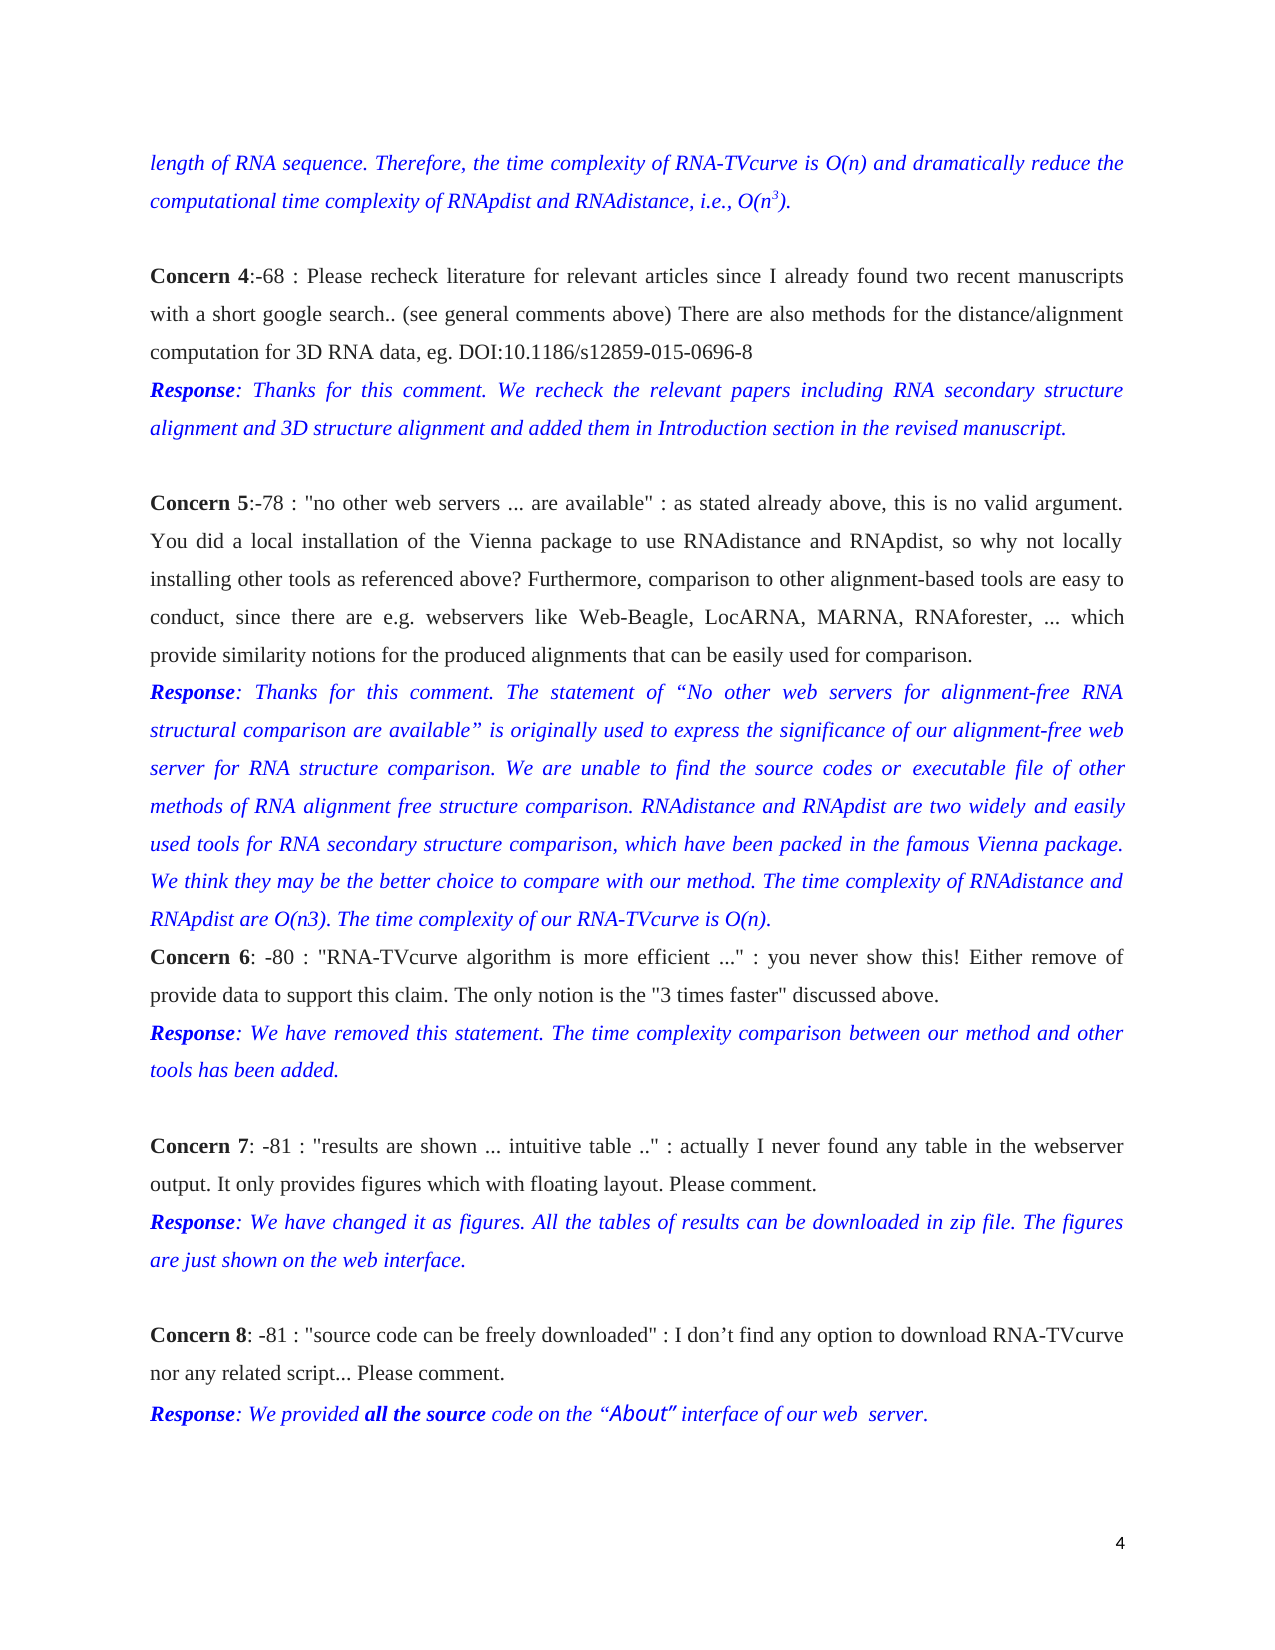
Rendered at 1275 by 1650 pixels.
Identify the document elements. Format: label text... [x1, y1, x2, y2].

text Response: Thanks for this comment. We recheck the relevant papers including RNA secondary structure alignment and 3D structure alignment and added them in Introduction section in the revised manuscript. [150, 377, 1125, 440]
text Concern 4:-68 : Please recheck literature for relevant articles since I already found two recent manuscripts with a short google search.. (see general comments above) There are also methods for the distance/alignment computation for 3D RNA data, eg. DOI:10.1186/s12859-015-0696-8 [150, 263, 1125, 364]
text Response: We provided all the source code on the “About” interface of our web server. [150, 1398, 1125, 1428]
text Concern 6: -80 : "RNA-TVcurve algorithm is more efficient ..." : you never show this! Either remove of provide data to support this claim. The only notion is the "3 times faster" discussed above. [150, 944, 1125, 1007]
text Response: We have changed it as figures. All the tables of results can be downloaded in zip file. The figures are just shown on the web interface. [150, 1209, 1125, 1272]
text Concern 8: -81 : "source code can be freely downloaded" : I don’t find any option to download RNA-TVcurve nor any related script... Please comment. [150, 1322, 1125, 1385]
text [150, 150, 1125, 213]
text Concern 5:-78 : "no other web servers ... are available" : as stated already above, this is no valid argument. You did a local installation of the Vienna package to use RNAdistance and RNApdist, so why not locally installing other tools as referenced above? Furthermore, comparison to other alignment-based tools are easy to conduct, since there are e.g. webservers like Web-Beagle, LocARNA, MARNA, RNAforester, ... which provide similarity notions for the produced alignments that can be easily used for comparison. [150, 490, 1125, 667]
text Response: Thanks for this comment. The statement of “No other web servers for alignment-free RNA structural comparison are available” is originally used to express the significance of our alignment-free web server for RNA structure comparison. We are unable to find the source codes or executable file of other methods of RNA alignment free structure comparison. RNAdistance and RNApdist are two widely and easily used tools for RNA secondary structure comparison, which have been packed in the famous Vienna package. We think they may be the better choice to compare with our method. The time complexity of RNAdistance and RNApdist are O(n3). The time complexity of our RNA-TVcurve is O(n). [150, 679, 1125, 931]
text Response: We have removed this statement. The time complexity comparison between our method and other tools has been added. [150, 1020, 1125, 1083]
text Concern 7: -81 : "results are shown ... intuitive table .." : actually I never found any table in the webserver output. It only provides figures which with floating layout. Please comment. [150, 1133, 1125, 1196]
